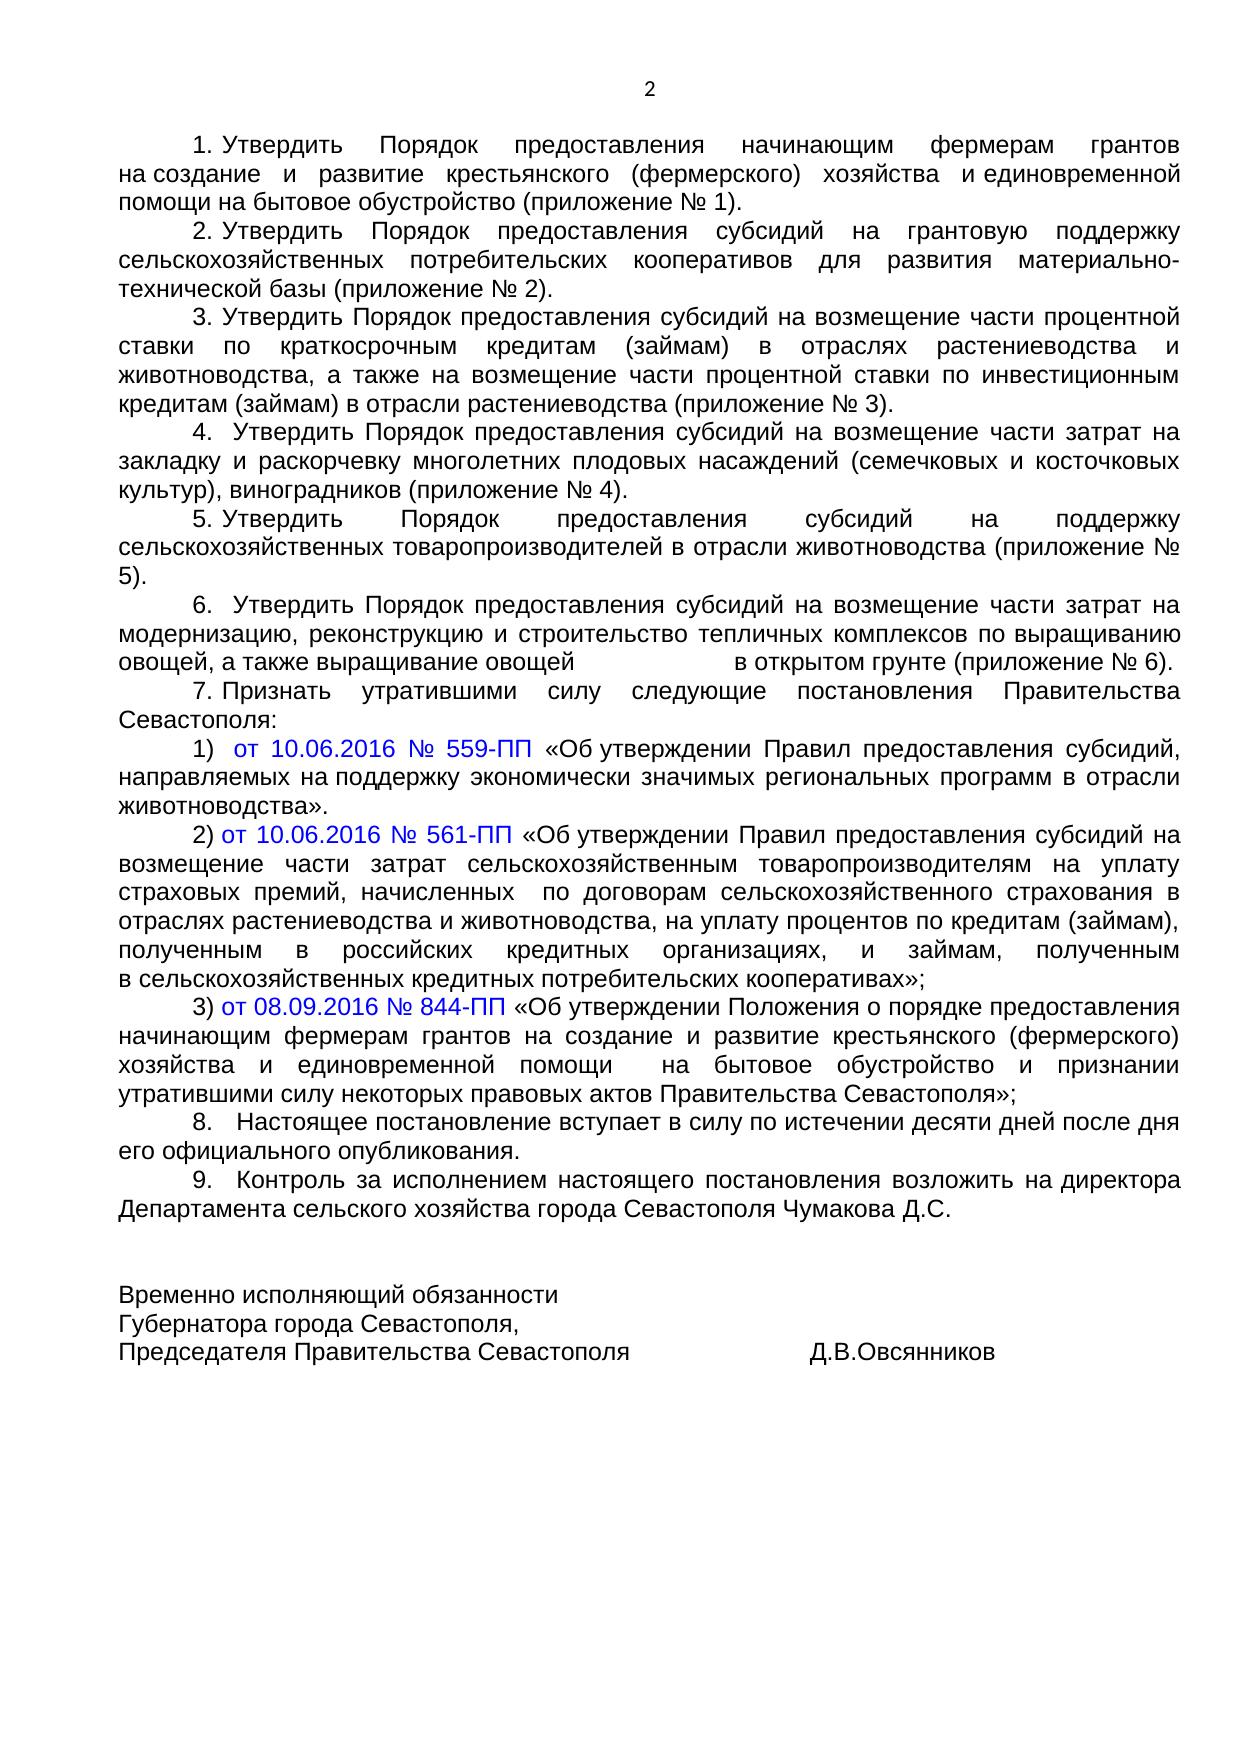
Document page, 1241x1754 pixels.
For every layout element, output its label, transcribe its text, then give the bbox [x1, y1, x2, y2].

list Контроль за исполнением настоящего постановления возложить на директора Департамента сельского хозяйства города Севастополя Чумакова Д.С. [118, 1165, 1181, 1222]
list Настоящее постановление вступает в силу по истечении десяти дней после дня его официального опубликования. [118, 1107, 1181, 1165]
text 1) от 10.06.2016 № 559-ПП «Об утверждении Правил предоставления субсидий, направляемых на поддержку экономически значимых региональных программ в отрасли животноводства». [118, 734, 1181, 820]
list Утвердить Порядок предоставления начинающим фермерам грантов на создание и развитие крестьянского (фермерского) хозяйства и единовременной помощи на бытовое обустройство (приложение № 1). [118, 130, 1181, 216]
text 3) от 08.09.2016 № 844-ПП «Об утверждении Положения о порядке предоставления начинающим фермерам грантов на создание и развитие крестьянского (фермерского) хозяйства и единовременной помощи на бытовое обустройство и признании утратившими силу некоторых правовых актов Правительства Севастополя»; [118, 992, 1181, 1107]
list Признать утратившими силу следующие постановления Правительства Севастополя: [118, 676, 1181, 734]
text Временно исполняющий обязанности [118, 1280, 1181, 1309]
list Утвердить Порядок предоставления субсидий на возмещение части процентной ставки по краткосрочным кредитам (займам) в отраслях растениеводства и животноводства, а также на возмещение части процентной ставки по инвестиционным кредитам (займам) в отрасли растениеводства (приложение № 3). [118, 302, 1181, 417]
list Утвердить Порядок предоставления субсидий на грантовую поддержку сельскохозяйственных потребительских кооперативов для развития материально-технической базы (приложение № 2). [118, 216, 1181, 302]
list Утвердить Порядок предоставления субсидий на поддержку сельскохозяйственных товаропроизводителей в отрасли животноводства (приложение № 5). [118, 504, 1181, 590]
text Председателя Правительства Севастополя Д.В.Овсянников [118, 1337, 1181, 1366]
text Губернатора города Севастополя, [118, 1309, 1181, 1337]
text 2) от 10.06.2016 № 561-ПП «Об утверждении Правил предоставления субсидий на возмещение части затрат сельскохозяйственным товаропроизводителям на уплату страховых премий, начисленных по договорам сельскохозяйственного страхования в отраслях растениеводства и животноводства, на уплату процентов по кредитам (займам), полученным в российских кредитных организациях, и займам, полученным в сельскохозяйственных кредитных потребительских кооперативах»; [118, 820, 1181, 992]
list Утвердить Порядок предоставления субсидий на возмещение части затрат на модернизацию, реконструкцию и строительство тепличных комплексов по выращиванию овощей, а также выращивание овощей в открытом грунте (приложение № 6). [118, 590, 1181, 676]
list Утвердить Порядок предоставления субсидий на возмещение части затрат на закладку и раскорчевку многолетних плодовых насаждений (семечковых и косточковых культур), виноградников (приложение № 4). [118, 417, 1181, 504]
